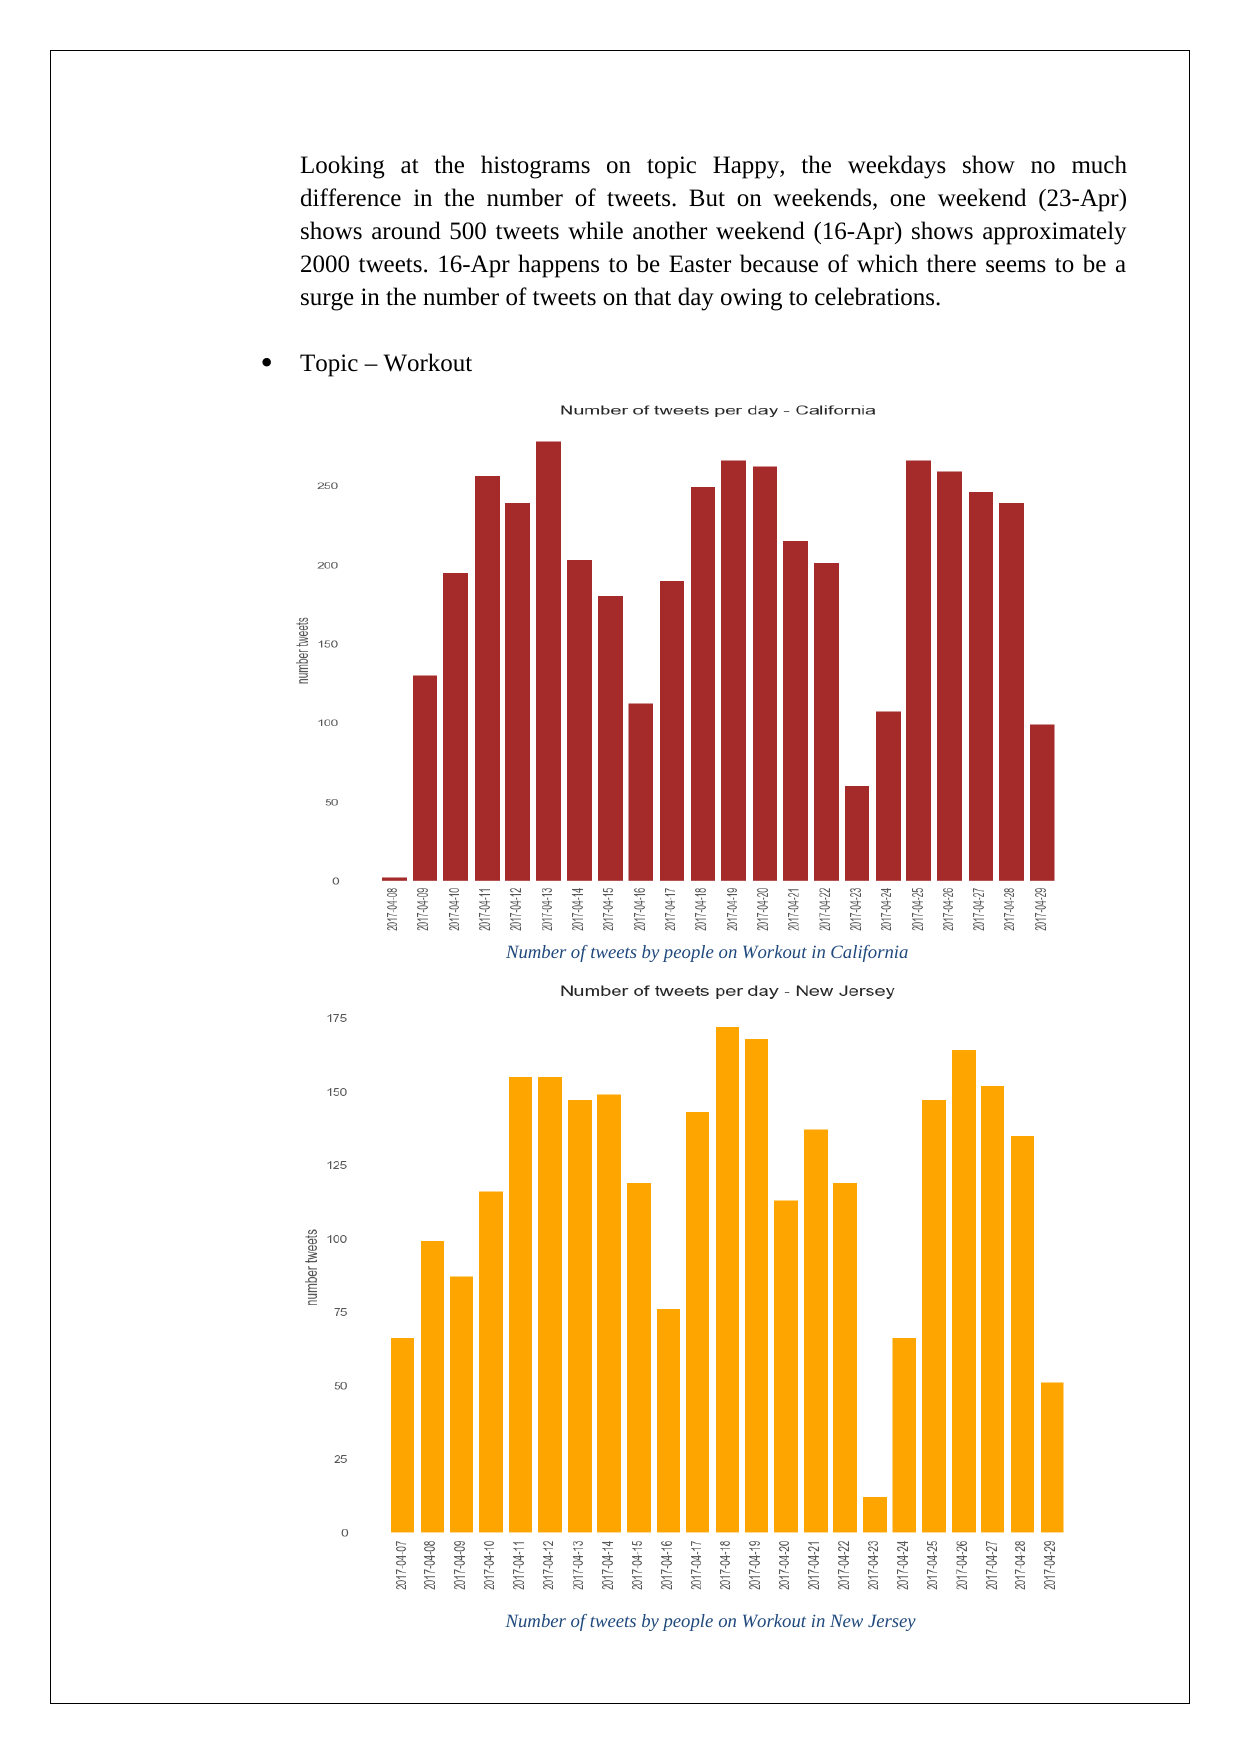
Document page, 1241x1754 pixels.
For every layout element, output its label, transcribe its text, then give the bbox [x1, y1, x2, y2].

list Looking at the histograms on topic Happy, the weekdays show no much difference in the number of tweets. But on weekends, one weekend (23-Apr) shows around 500 tweets while another weekend (16-Apr) shows approximately 2000 tweets. 16-Apr happens to be Easter because of which there seems to be a surge in the number of tweets on that day owing to celebrations. [300, 150, 1128, 311]
picture [287, 399, 1097, 936]
picture [296, 978, 1106, 1596]
list Topic – Workout [262, 348, 1128, 377]
